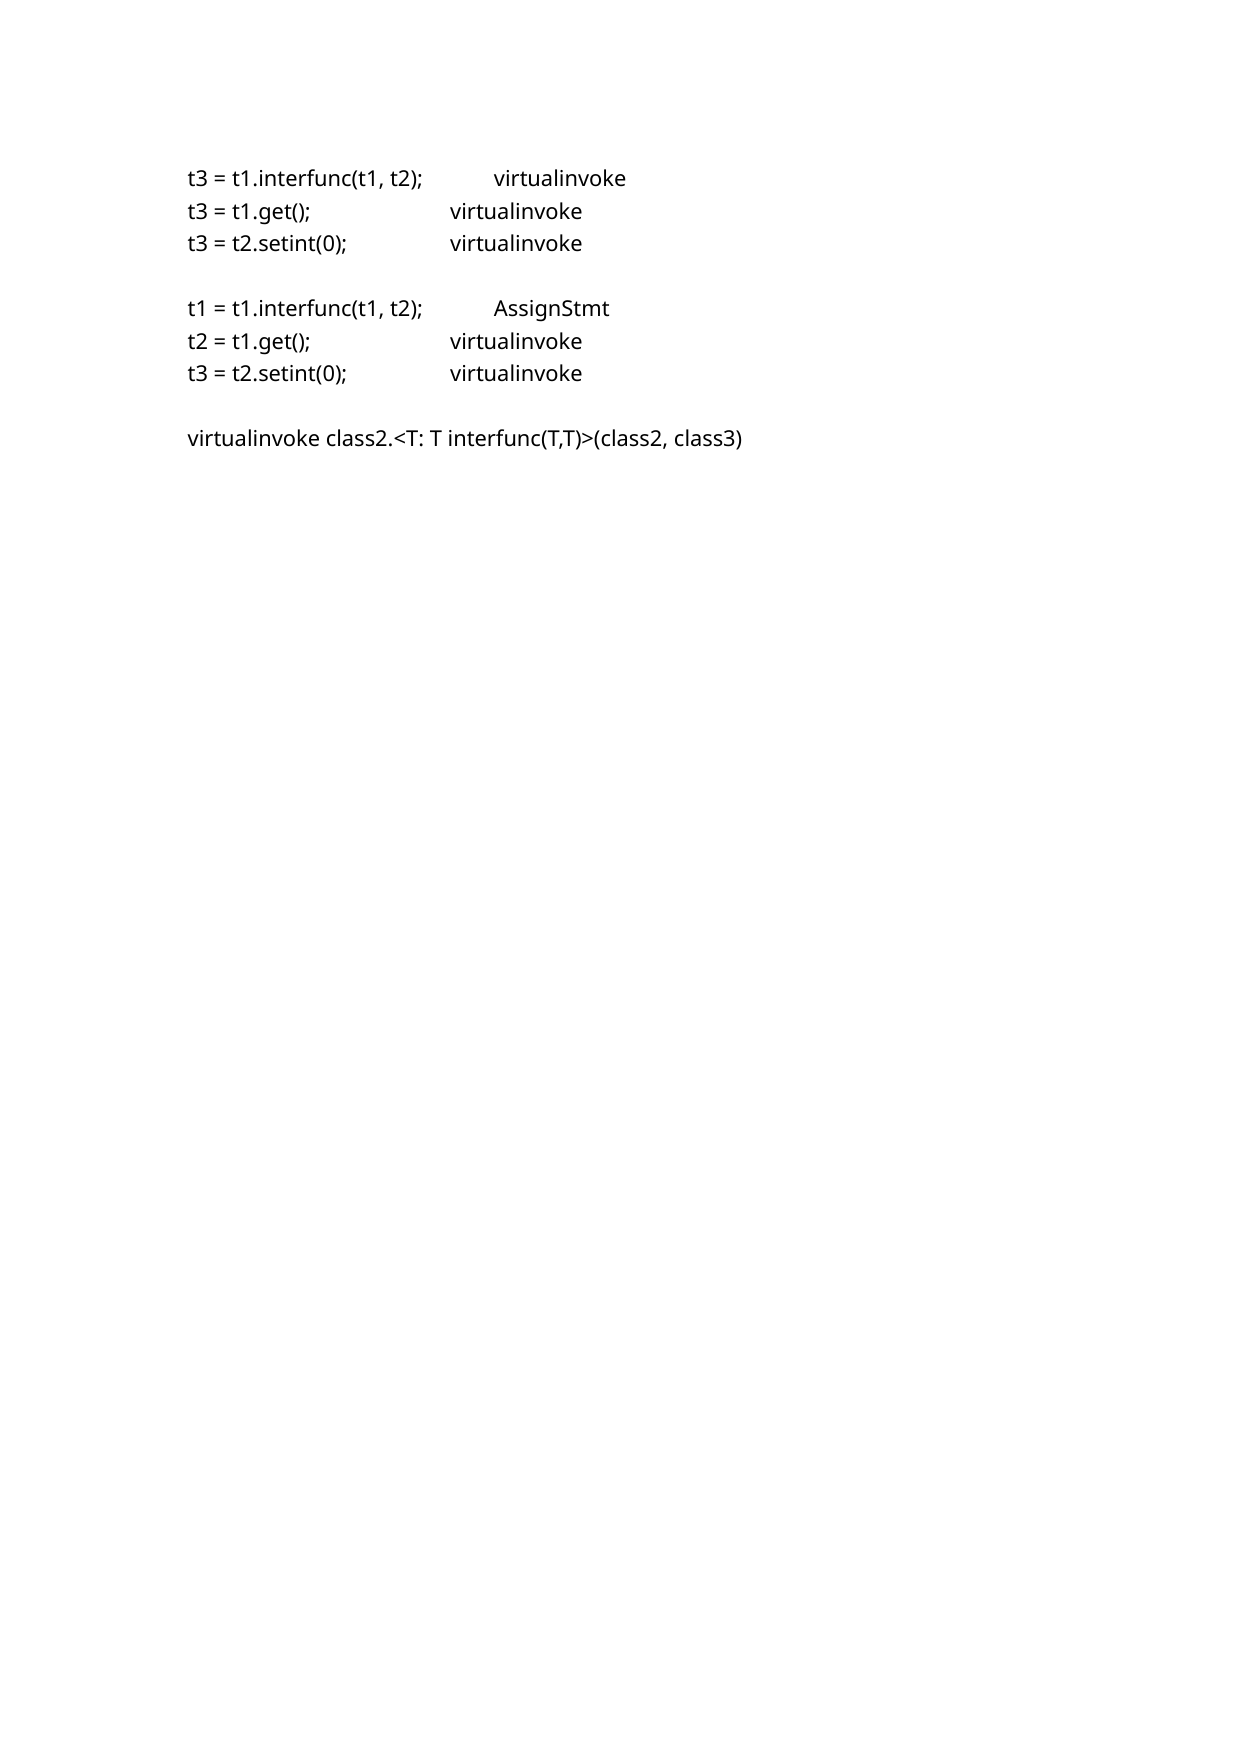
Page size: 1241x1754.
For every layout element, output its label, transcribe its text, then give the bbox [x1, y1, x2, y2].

text t3 = t2.setint(0); virtualinvoke [187, 357, 1053, 389]
text t3 = t2.setint(0); virtualinvoke [187, 227, 1053, 259]
text virtualinvoke class2.<T: T interfunc(T,T)>(class2, class3) [187, 422, 1053, 454]
text t3 = t1.get(); virtualinvoke [187, 194, 1053, 227]
text t1 = t1.interfunc(t1, t2); AssignStmt [187, 292, 1053, 324]
text t3 = t1.interfunc(t1, t2); virtualinvoke [187, 162, 1053, 194]
text t2 = t1.get(); virtualinvoke [187, 324, 1053, 357]
